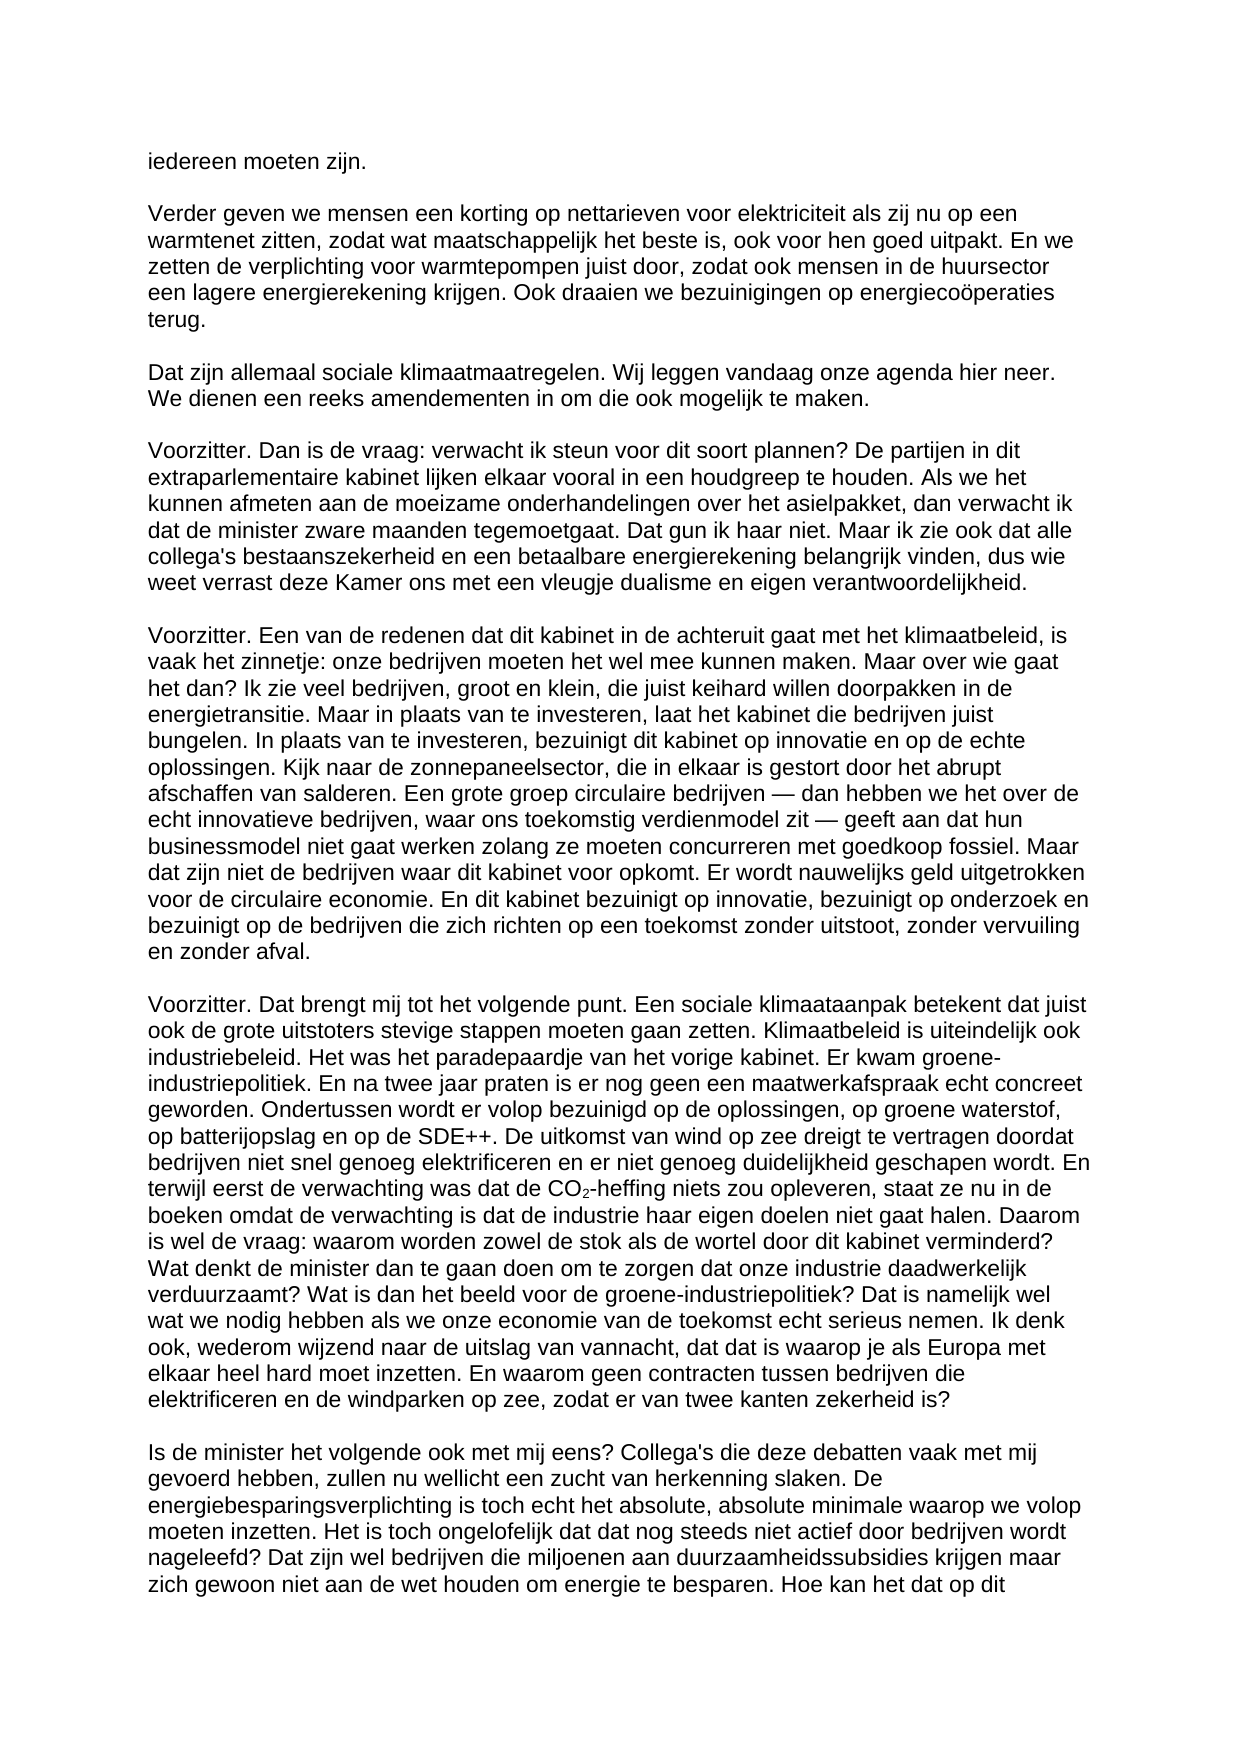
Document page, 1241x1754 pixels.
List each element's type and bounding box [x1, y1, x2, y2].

text [148, 148, 1093, 1597]
